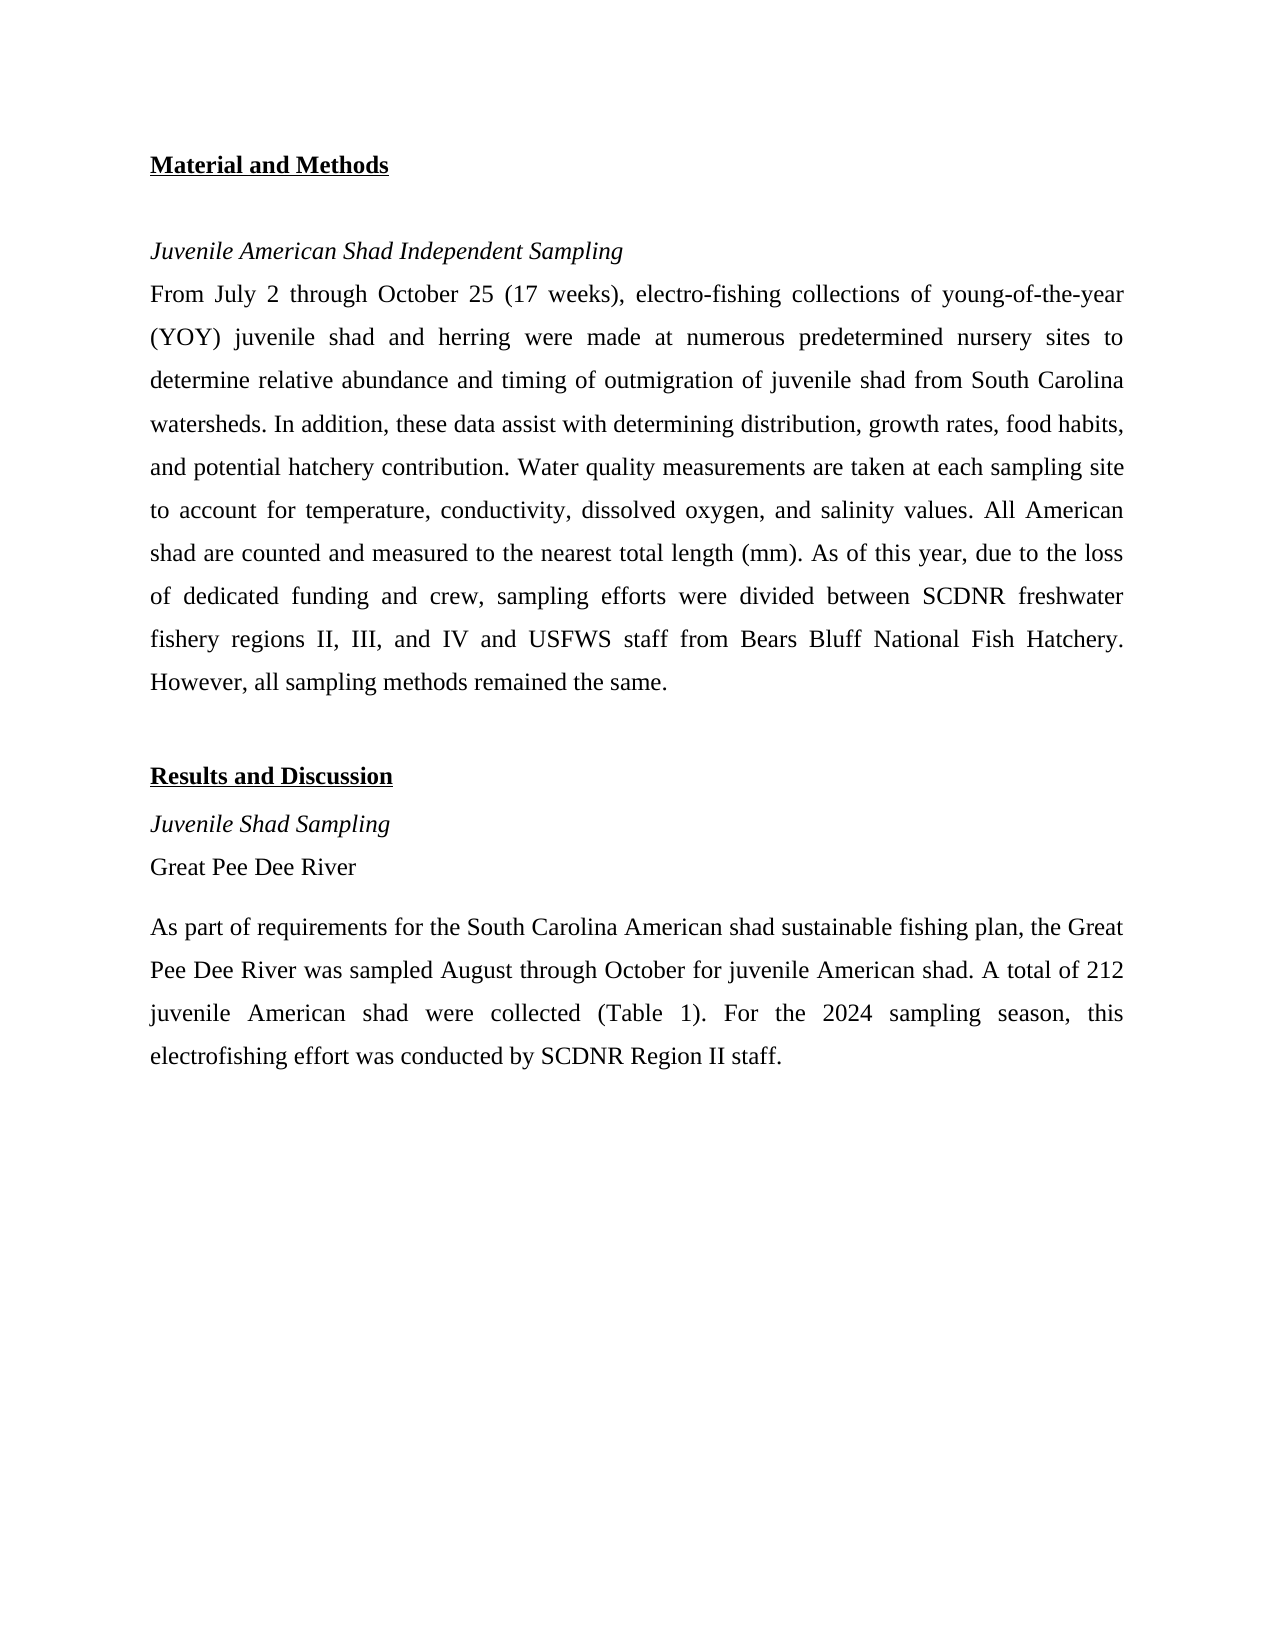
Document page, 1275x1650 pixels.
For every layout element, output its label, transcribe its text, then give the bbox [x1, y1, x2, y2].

text Juvenile American Shad Independent Sampling [150, 236, 1125, 265]
text Results and Discussion [150, 761, 1125, 790]
text Juvenile Shad Sampling [150, 809, 1125, 837]
text Great Pee Dee River [150, 852, 1125, 881]
text Material and Methods [150, 150, 1125, 179]
text From July 2 through October 25 (17 weeks), electro-fishing collections of young-of-the-year (YOY) juvenile shad and herring were made at numerous predetermined nursery sites to determine relative abundance and timing of outmigration of juvenile shad from South Carolina watersheds. In addition, these data assist with determining distribution, growth rates, food habits, and potential hatchery contribution. Water quality measurements are taken at each sampling site to account for temperature, conductivity, dissolved oxygen, and salinity values. All American shad are counted and measured to the nearest total length (mm). As of this year, due to the loss of dedicated funding and crew, sampling efforts were divided between SCDNR freshwater fishery regions II, III, and IV and USFWS staff from Bears Bluff National Fish Hatchery. However, all sampling methods remained the same. [150, 279, 1125, 696]
text As part of requirements for the South Carolina American shad sustainable fishing plan, the Great Pee Dee River was sampled August through October for juvenile American shad. A total of 212 juvenile American shad were collected (Table 1). For the 2024 sampling season, this electrofishing effort was conducted by SCDNR Region II staff. [150, 912, 1125, 1070]
